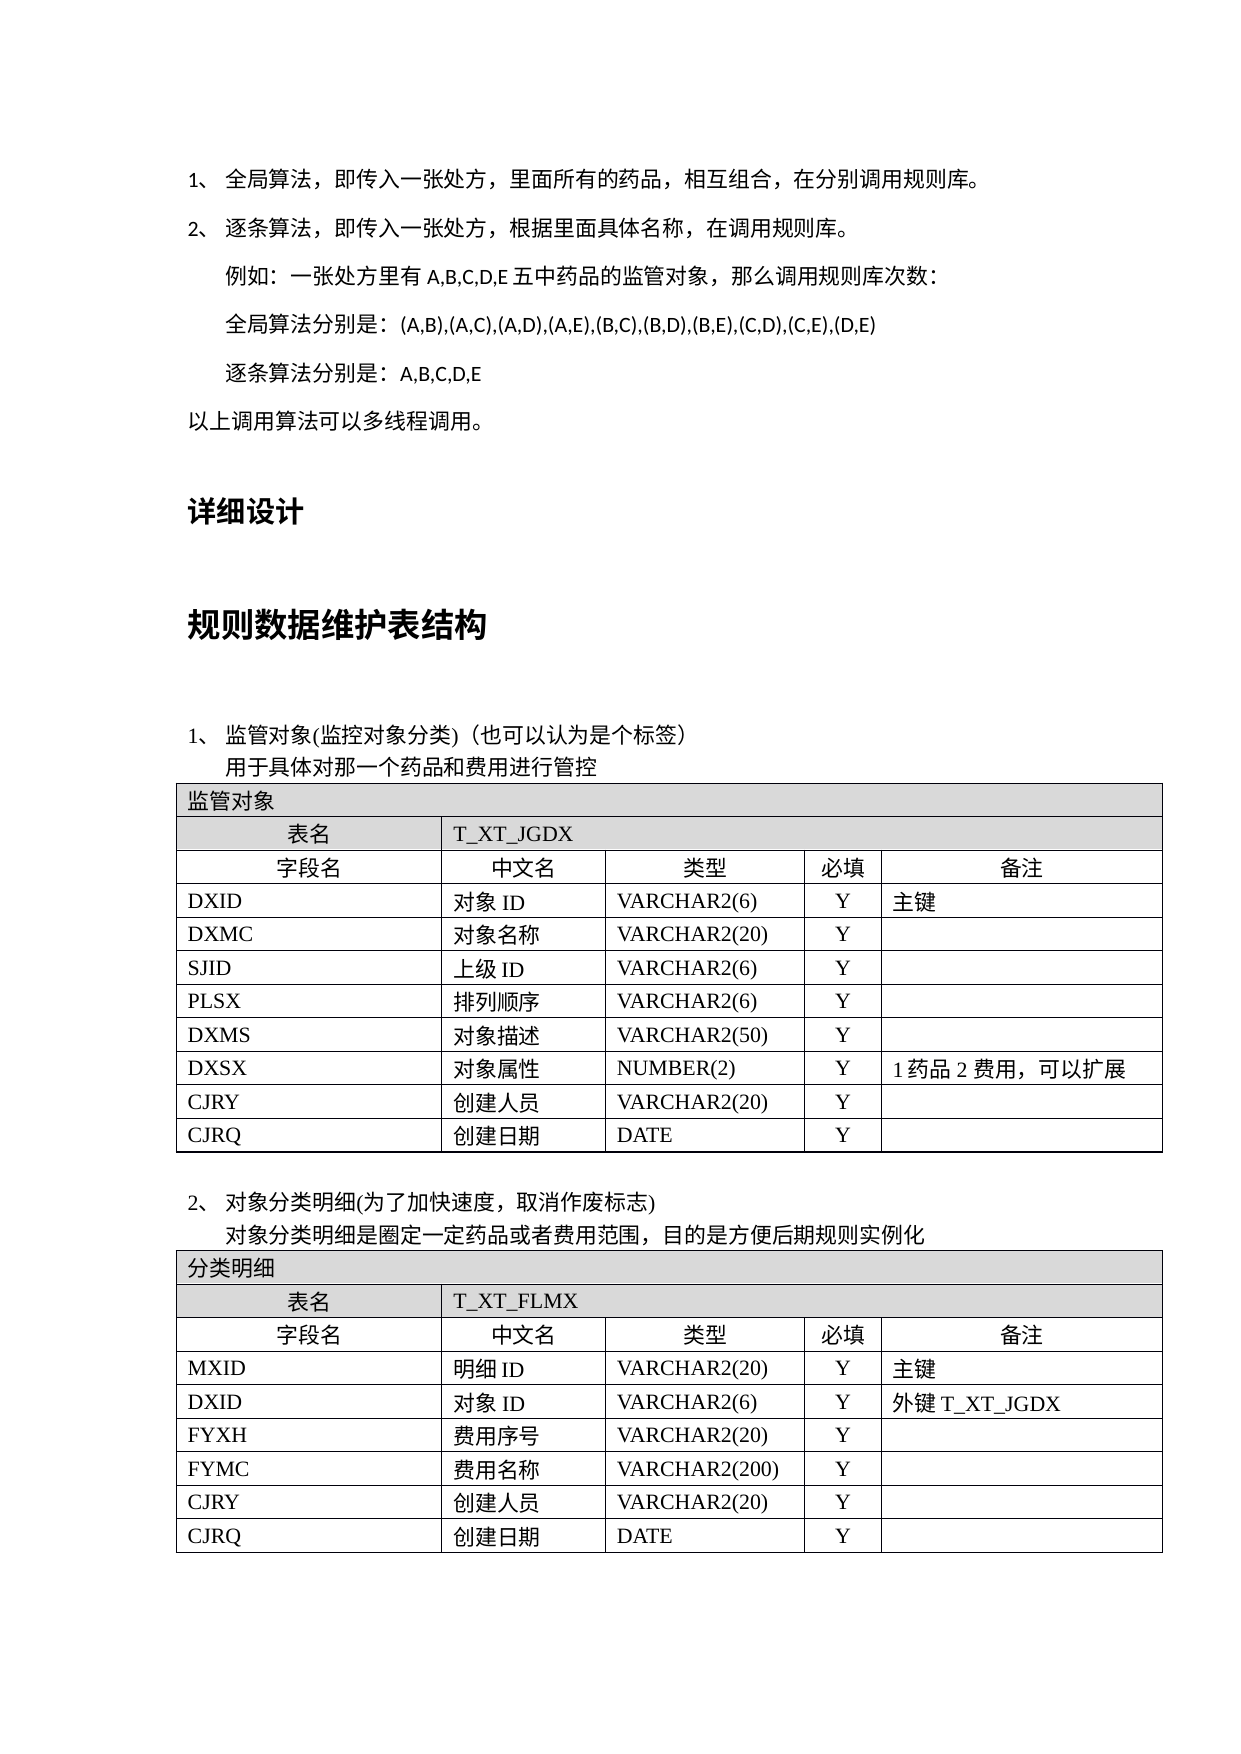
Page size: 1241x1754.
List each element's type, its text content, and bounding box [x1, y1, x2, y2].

text 逐条算法分别是：A,B,C,D,E [187, 355, 1053, 388]
table_cell VARCHAR2(20) [606, 1085, 804, 1118]
table_cell 必填 [805, 1318, 881, 1351]
table_cell VARCHAR2(6) [606, 951, 804, 984]
table_cell 外键T_XT_JGDX [882, 1385, 1162, 1418]
table_cell DXMS [177, 1018, 441, 1051]
table_cell Y [805, 1419, 881, 1451]
table_cell 主键 [882, 1352, 1162, 1384]
table_cell FYXH [177, 1419, 441, 1451]
table_cell [882, 985, 1162, 1017]
table_cell [882, 1486, 1162, 1518]
table_cell 排列顺序 [442, 985, 605, 1017]
table_cell [882, 1519, 1162, 1552]
table_cell SJID [177, 951, 441, 984]
list 用于具体对那一个药品和费用进行管控 [225, 750, 1053, 782]
table_cell 费用序号 [442, 1419, 605, 1451]
table_cell 表名 [177, 1285, 441, 1317]
table_cell 对象名称 [442, 918, 605, 950]
table_cell 创建日期 [442, 1119, 605, 1151]
table_cell VARCHAR2(20) [606, 1352, 804, 1384]
table_cell Y [805, 951, 881, 984]
table_cell [882, 1085, 1162, 1118]
subtitle 规则数据维护表结构 [187, 590, 1053, 655]
table_cell [882, 1419, 1162, 1451]
table_cell 主键 [882, 884, 1162, 917]
table_cell NUMBER(2) [606, 1052, 804, 1084]
table_cell [882, 951, 1162, 984]
table_cell 字段名 [177, 1318, 441, 1351]
table_cell 对象属性 [442, 1052, 605, 1084]
table_cell 备注 [882, 851, 1162, 883]
table_cell VARCHAR2(20) [606, 1486, 804, 1518]
list 全局算法，即传入一张处方，里面所有的药品，相互组合，在分别调用规则库。 [187, 162, 1053, 194]
table_cell 类型 [606, 851, 804, 883]
table_cell CJRY [177, 1085, 441, 1118]
table_cell 中文名 [442, 851, 605, 883]
table_cell 创建人员 [442, 1486, 605, 1518]
table_cell T_XT_JGDX [442, 817, 1162, 849]
table_cell 字段名 [177, 851, 441, 883]
table_cell [882, 1018, 1162, 1051]
table_cell VARCHAR2(200) [606, 1452, 804, 1485]
table_cell Y [805, 1119, 881, 1151]
table_cell Y [805, 1352, 881, 1384]
table_cell 对象描述 [442, 1018, 605, 1051]
table_cell 对象 ID [442, 1385, 605, 1418]
list 例如：一张处方里有 A,B,C,D,E五中药品的监管对象，那么调用规则库次数： [225, 259, 1053, 291]
table_cell Y [805, 1486, 881, 1518]
table_cell Y [805, 1085, 881, 1118]
text 以上调用算法可以多线程调用。 [187, 404, 1053, 436]
table_cell VARCHAR2(6) [606, 985, 804, 1017]
text 全局算法分别是：(A,B),(A,C),(A,D),(A,E),(B,C),(B,D),(B,E),(C,D),(C,E),(D,E) [187, 307, 1053, 339]
table_cell VARCHAR2(6) [606, 1385, 804, 1418]
table_cell DATE [606, 1119, 804, 1151]
table_cell 对象 ID [442, 884, 605, 917]
table_cell DXMC [177, 918, 441, 950]
list 监管对象(监控对象分类)（也可以认为是个标签） [187, 717, 1053, 750]
table_cell 创建日期 [442, 1519, 605, 1552]
subtitle 详细设计 [187, 477, 1053, 542]
table_cell Y [805, 1519, 881, 1552]
table_cell Y [805, 985, 881, 1017]
table_cell [882, 918, 1162, 950]
table_cell VARCHAR2(20) [606, 1419, 804, 1451]
table_cell FYMC [177, 1452, 441, 1485]
table_cell CJRY [177, 1486, 441, 1518]
table_cell 明细ID [442, 1352, 605, 1384]
table_cell Y [805, 1385, 881, 1418]
table_cell Y [805, 1052, 881, 1084]
table_cell [882, 1119, 1162, 1151]
table_cell DXID [177, 1385, 441, 1418]
table_cell 费用名称 [442, 1452, 605, 1485]
list 对象分类明细(为了加快速度，取消作废标志) [187, 1185, 1053, 1217]
table_cell 1药品 2 费用，可以扩展 [882, 1052, 1162, 1084]
table_cell T_XT_FLMX [442, 1285, 1162, 1317]
table_cell Y [805, 1452, 881, 1485]
table_cell DXID [177, 884, 441, 917]
table_header 监管对象 [177, 784, 1162, 816]
table_cell 创建人员 [442, 1085, 605, 1118]
table_cell PLSX [177, 985, 441, 1017]
table_cell DXSX [177, 1052, 441, 1084]
table_cell 中文名 [442, 1318, 605, 1351]
table_cell CJRQ [177, 1519, 441, 1552]
table_header 分类明细 [177, 1251, 1162, 1283]
table_cell Y [805, 918, 881, 950]
table_cell 表名 [177, 817, 441, 849]
table_cell 必填 [805, 851, 881, 883]
table_cell MXID [177, 1352, 441, 1384]
table_cell 类型 [606, 1318, 804, 1351]
table_cell VARCHAR2(50) [606, 1018, 804, 1051]
list 对象分类明细是圈定一定药品或者费用范围，目的是方便后期规则实例化 [225, 1217, 1053, 1250]
table_cell 上级ID [442, 951, 605, 984]
table_cell VARCHAR2(6) [606, 884, 804, 917]
table_cell Y [805, 884, 881, 917]
table_cell DATE [606, 1519, 804, 1552]
table_cell Y [805, 1018, 881, 1051]
list 逐条算法，即传入一张处方，根据里面具体名称，在调用规则库。 [187, 210, 1053, 243]
table_cell [882, 1452, 1162, 1485]
table_cell CJRQ [177, 1119, 441, 1151]
table_cell 备注 [882, 1318, 1162, 1351]
table_cell VARCHAR2(20) [606, 918, 804, 950]
